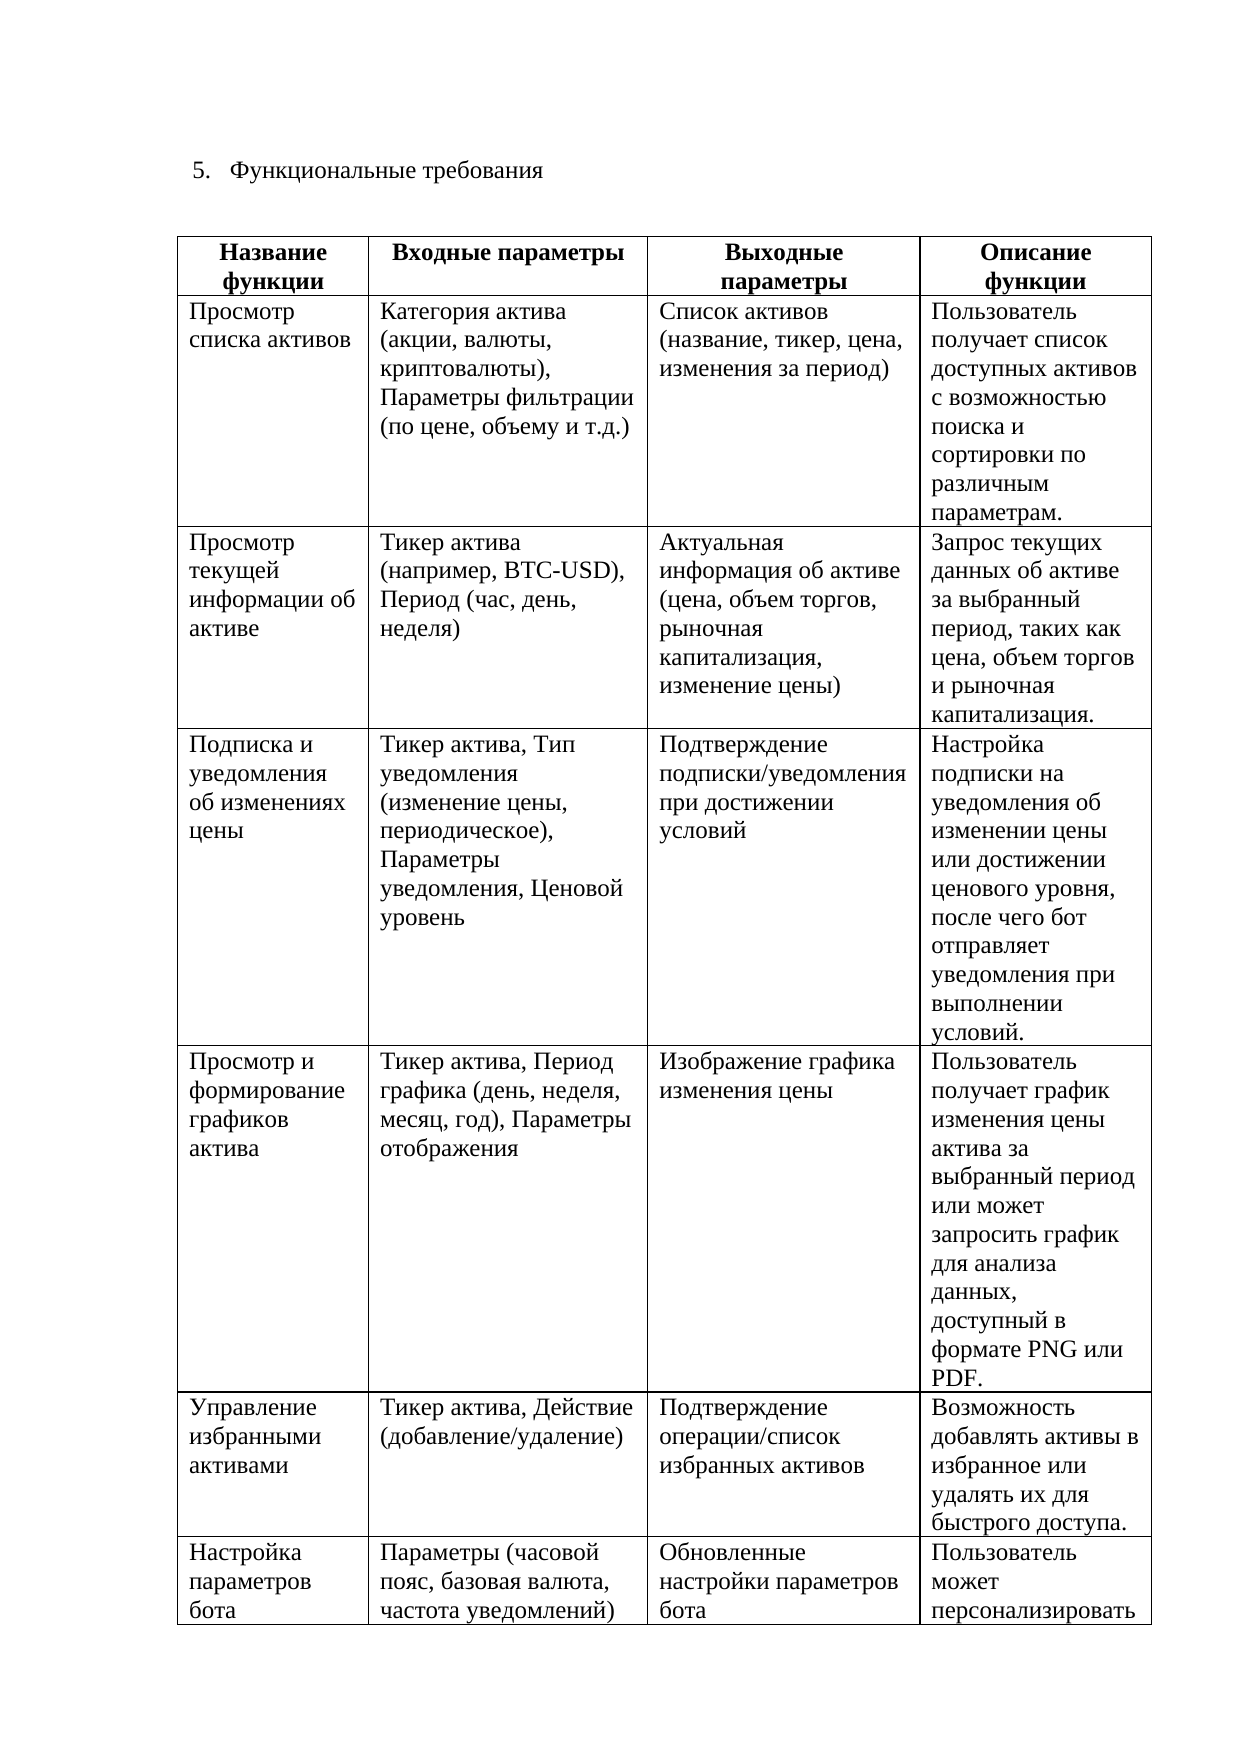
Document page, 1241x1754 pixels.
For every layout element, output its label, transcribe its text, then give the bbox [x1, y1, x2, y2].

table_cell Обновленные настройки параметров бота [648, 1537, 919, 1623]
table_header Выходные параметры [648, 237, 919, 295]
table_cell Настройка подписки на уведомления об изменении цены или достижении ценового уровня, после чего бот отправляет уведомления при выполнении условий. [921, 729, 1151, 1045]
table_cell Пользователь может персонализировать работу с ботом, изменяя его основные настройки. [921, 1537, 1151, 1623]
table_cell Просмотр списка активов [178, 296, 368, 526]
table_cell Просмотр текущей информации об активе [178, 527, 368, 728]
table_cell Список активов (название, тикер, цена, изменения за период) [648, 296, 919, 526]
table_cell Подтверждение операции/список избранных активов [648, 1393, 919, 1536]
table_cell Актуальная информация об активе (цена, объем торгов, рыночная капитализация, изменение цены) [648, 527, 919, 728]
table_cell Пользователь получает список доступных активов с возможностью поиска и сортировки по различным параметрам. [921, 296, 1151, 526]
table_cell Тикер актива, Тип уведомления (изменение цены, периодическое), Параметры уведомления, Ценовой уровень [369, 729, 647, 1045]
table_cell Тикер актива, Период графика (день, неделя, месяц, год), Параметры отображения [369, 1046, 647, 1391]
table_cell Подтверждение подписки/уведомления при достижении условий [648, 729, 919, 1045]
table_cell Параметры (часовой пояс, базовая валюта, частота уведомлений) [369, 1537, 647, 1623]
table_cell Управление избранными активами [178, 1393, 368, 1536]
table_cell Запрос текущих данных об активе за выбранный период, таких как цена, объем торгов и рыночная капитализация. [921, 527, 1151, 728]
table_cell Изображение графика изменения цены [648, 1046, 919, 1391]
table_cell Категория актива (акции, валюты, криптовалюты), Параметры фильтрации (по цене, объему и т.д.) [369, 296, 647, 526]
table_cell Тикер актива, Действие (добавление/удаление) [369, 1393, 647, 1536]
table_header Описание функции [921, 237, 1151, 295]
table_cell Тикер актива (например, BTC-USD), Период (час, день, неделя) [369, 527, 647, 728]
table_cell Возможность добавлять активы в избранное или удалять их для быстрого доступа. [921, 1393, 1151, 1536]
list Функциональные требования [192, 156, 1152, 184]
table_cell Настройка параметров бота [178, 1537, 368, 1623]
table_cell Подписка и уведомления об изменениях цены [178, 729, 368, 1045]
table_header Название функции [178, 237, 368, 295]
table_cell Просмотр и формирование графиков актива [178, 1046, 368, 1391]
table_header Входные параметры [369, 237, 647, 295]
table_cell Пользователь получает график изменения цены актива за выбранный период или может запросить график для анализа данных, доступный в формате PNG или PDF. [921, 1046, 1151, 1391]
